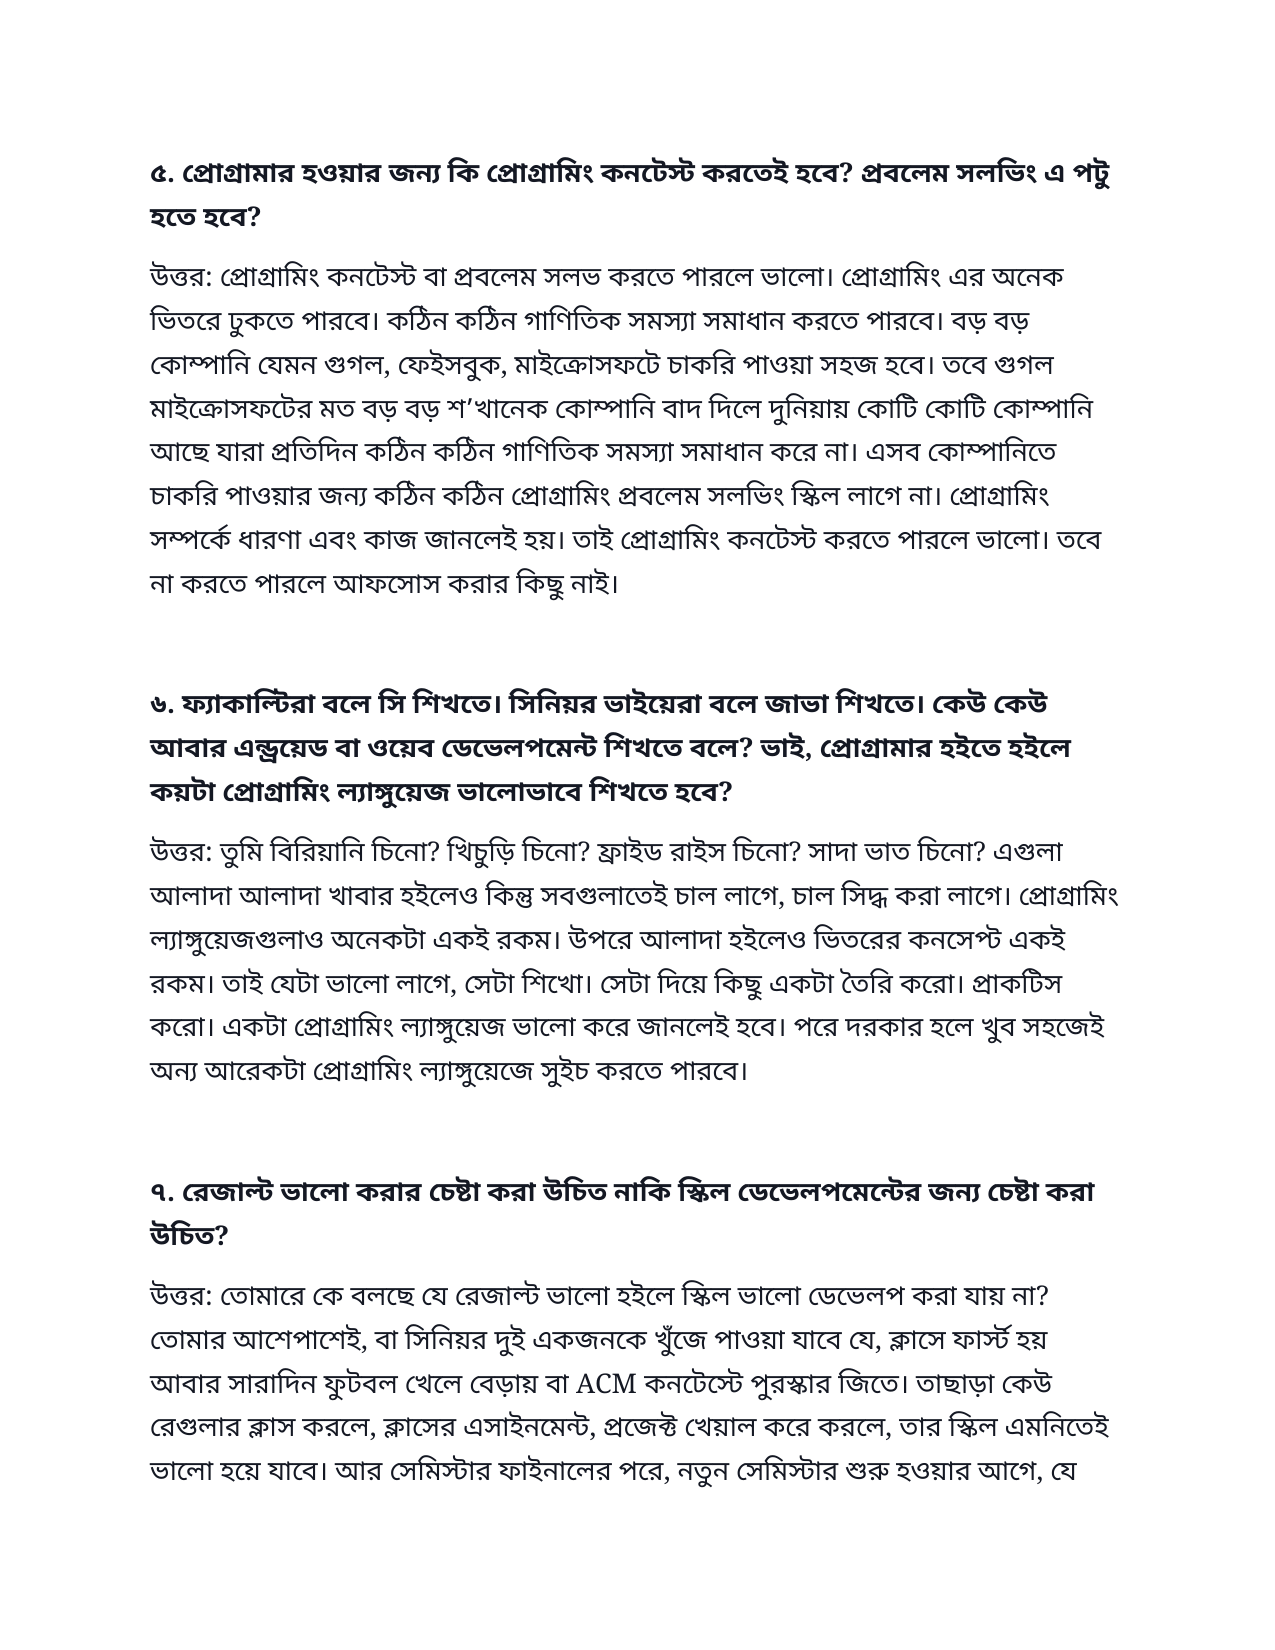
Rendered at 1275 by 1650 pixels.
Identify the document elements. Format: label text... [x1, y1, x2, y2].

text ৫. প্রোগ্রামার হওয়ার জন্য কি প্রোগ্রামিং কনটেস্ট করতেই হবে? প্রবলেম সলভিং এ পটু হতে হবে? [150, 150, 1125, 237]
text উত্তর: প্রোগ্রামিং কনটেস্ট বা প্রবলেম সলভ করতে পারলে ভালো। প্রোগ্রামিং এর অনেক ভিতরে ঢুকতে পারবে। কঠিন কঠিন গাণিতিক সমস্যা সমাধান করতে পারবে। বড় বড় কোম্পানি যেমন গুগল, ফেইসবুক, মাইক্রোসফটে চাকরি পাওয়া সহজ হবে। তবে গুগল মাইক্রোসফটের মত বড় বড় শ’খানেক কোম্পানি বাদ দিলে দুনিয়ায় কোটি কোটি কোম্পানি আছে যারা প্রতিদিন কঠিন কঠিন গাণিতিক সমস্যা সমাধান করে না। এসব কোম্পানিতে চাকরি পাওয়ার জন্য কঠিন কঠিন প্রোগ্রামিং প্রবলেম সলভিং স্কিল লাগে না। প্রোগ্রামিং সম্পর্কে ধারণা এবং কাজ জানলেই হয়। তাই প্রোগ্রামিং কনটেস্ট করতে পারলে ভালো। তবে না করতে পারলে আফসোস করার কিছু নাই। [150, 254, 1125, 604]
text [150, 1273, 1125, 1492]
text ৬. ফ্যাকাল্টিরা বলে সি শিখতে। সিনিয়র ভাইয়েরা বলে জাভা শিখতে। কেউ কেউ আবার এন্ড্রয়েড বা ওয়েব ডেভেলপমেন্ট শিখতে বলে? ভাই, প্রোগ্রামার হইতে হইলে কয়টা প্রোগ্রামিং ল্যাঙ্গুয়েজ ভালোভাবে শিখতে হবে? [150, 681, 1125, 812]
text উত্তর: তুমি বিরিয়ানি চিনো? খিচুড়ি চিনো? ফ্রাইড রাইস চিনো? সাদা ভাত চিনো? এগুলা আলাদা আলাদা খাবার হইলেও কিন্তু সবগুলাতেই চাল লাগে, চাল সিদ্ধ করা লাগে। প্রোগ্রামিং ল্যাঙ্গুয়েজগুলাও অনেকটা একই রকম। উপরে আলাদা হইলেও ভিতরের কনসেপ্ট একই রকম। তাই যেটা ভালো লাগে, সেটা শিখো। সেটা দিয়ে কিছু একটা তৈরি করো। প্রাকটিস করো। একটা প্রোগ্রামিং ল্যাঙ্গুয়েজ ভালো করে জানলেই হবে। পরে দরকার হলে খুব সহজেই অন্য আরেকটা প্রোগ্রামিং ল্যাঙ্গুয়েজে সুইচ করতে পারবে। [150, 829, 1125, 1092]
text ৭. রেজাল্ট ভালো করার চেষ্টা করা উচিত নাকি স্কিল ডেভেলপমেন্টের জন্য চেষ্টা করা উচিত? [150, 1169, 1125, 1256]
